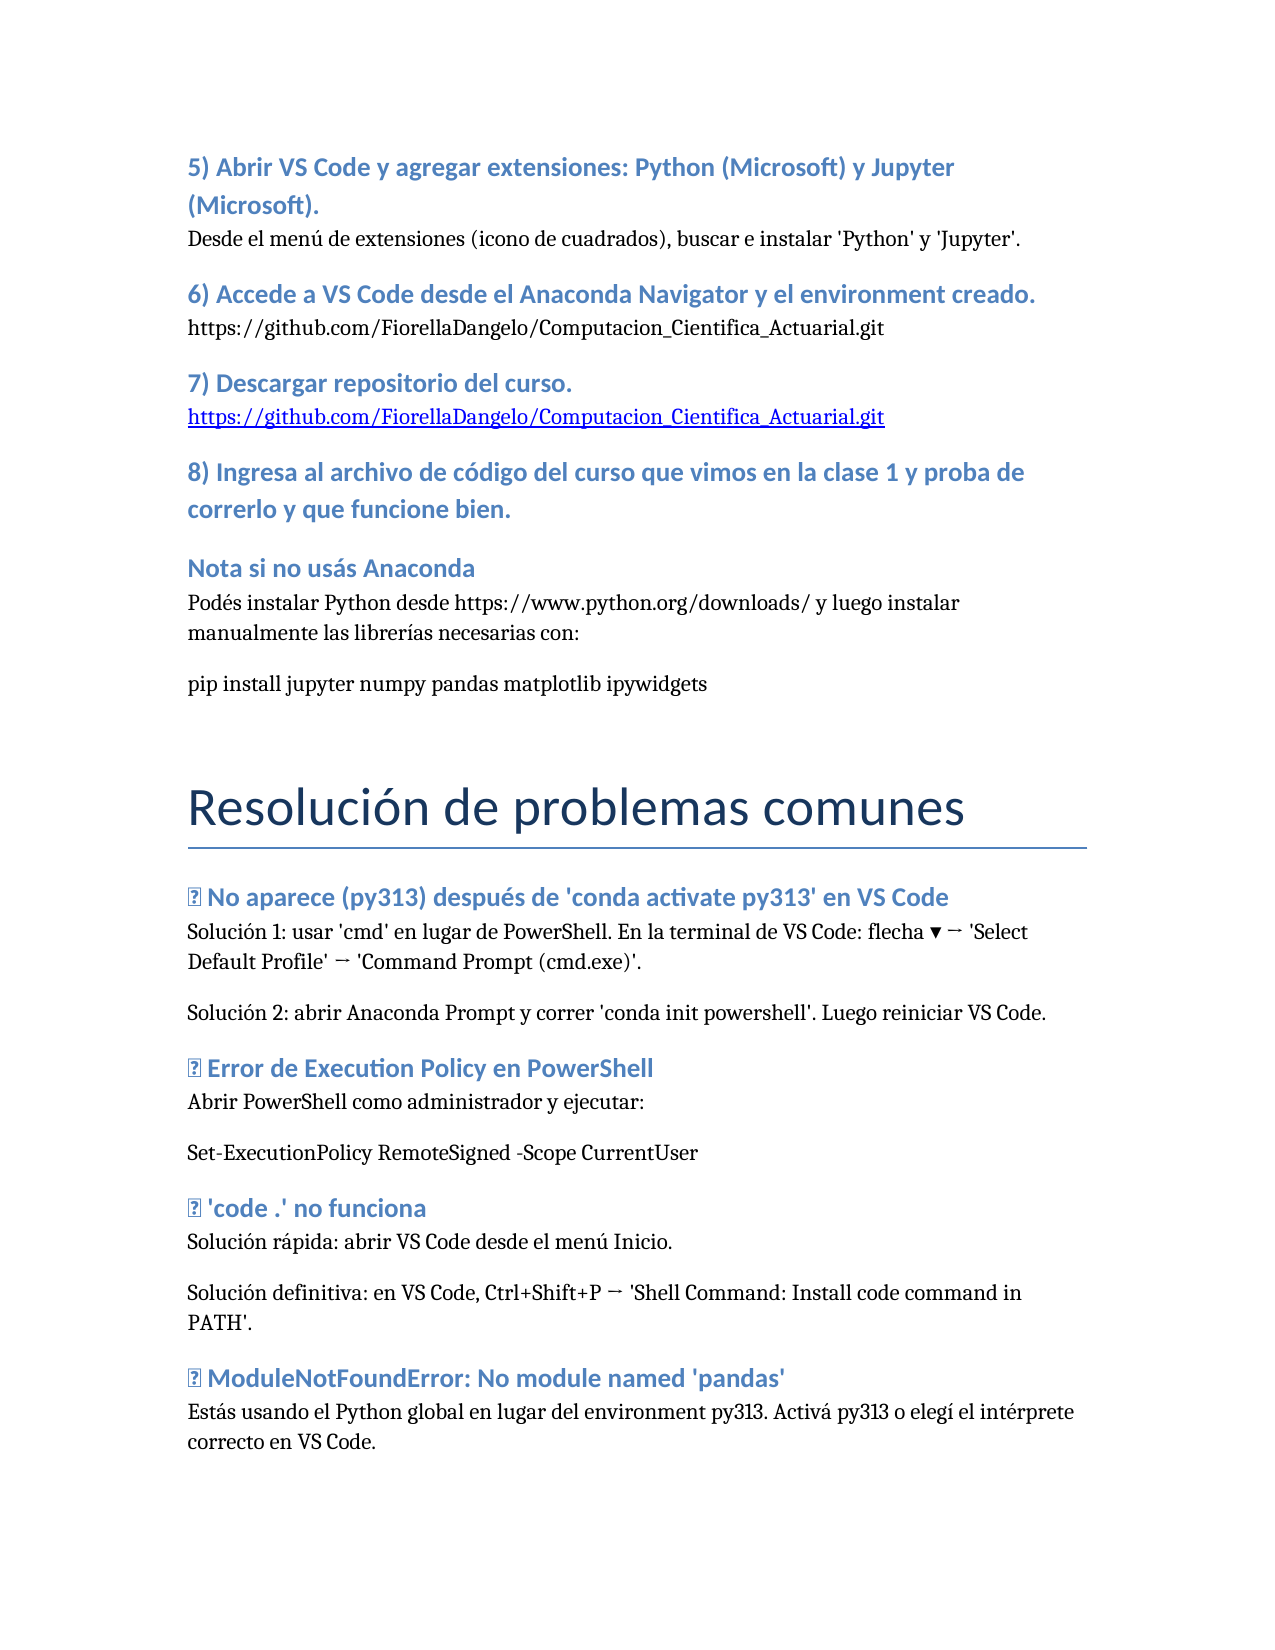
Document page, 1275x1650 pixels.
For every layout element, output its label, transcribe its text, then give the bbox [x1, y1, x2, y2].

subtitle Nota si no usás Anaconda [187, 551, 1087, 584]
text Solución 2: abrir Anaconda Prompt y correr 'conda init powershell'. Luego reiniciar VS Code. [187, 1000, 1087, 1026]
text Solución definitiva: en VS Code, Ctrl+Shift+P → 'Shell Command: Install code command in PATH'. [187, 1280, 1087, 1336]
text Solución 1: usar 'cmd' en lugar de PowerShell. En la terminal de VS Code: flecha ▾ → 'Select Default Profile' → 'Command Prompt (cmd.exe)'. [187, 918, 1087, 975]
title Resolución de problemas comunes [187, 773, 1087, 849]
subtitle 7) Descargar repositorio del curso. [187, 366, 1087, 399]
subtitle 8) Ingresa al archivo de código del curso que vimos en la clase 1 y proba de correrlo y que funcione bien. [187, 455, 1087, 526]
text Desde el menú de extensiones (icono de cuadrados), buscar e instalar 'Python' y 'Jupyter'. [187, 226, 1087, 252]
subtitle ❌ Error de Execution Policy en PowerShell [187, 1051, 1087, 1084]
subtitle 6) Accede a VS Code desde el Anaconda Navigator y el environment creado. [187, 277, 1087, 310]
text Podés instalar Python desde https://www.python.org/downloads/ y luego instalar manualmente las librerías necesarias con: [187, 589, 1087, 646]
text https://github.com/FiorellaDangelo/Computacion_Cientifica_Actuarial.git [187, 315, 1087, 341]
subtitle ❌ ModuleNotFoundError: No module named 'pandas' [187, 1361, 1087, 1394]
subtitle ❌ No aparece (py313) después de 'conda activate py313' en VS Code [187, 881, 1087, 913]
text pip install jupyter numpy pandas matplotlib ipywidgets [187, 671, 1087, 697]
text Set-ExecutionPolicy RemoteSigned -Scope CurrentUser [187, 1140, 1087, 1166]
text https://github.com/FiorellaDangelo/Computacion_Cientifica_Actuarial.git [187, 404, 1087, 430]
text Abrir PowerShell como administrador y ejecutar: [187, 1089, 1087, 1115]
text Estás usando el Python global en lugar del environment py313. Activá py313 o elegí el intérprete correcto en VS Code. [187, 1399, 1087, 1455]
text Solución rápida: abrir VS Code desde el menú Inicio. [187, 1229, 1087, 1255]
subtitle ❌ 'code .' no funciona [187, 1191, 1087, 1224]
subtitle 5) Abrir VS Code y agregar extensiones: Python (Microsoft) y Jupyter (Microsoft). [187, 150, 1087, 221]
